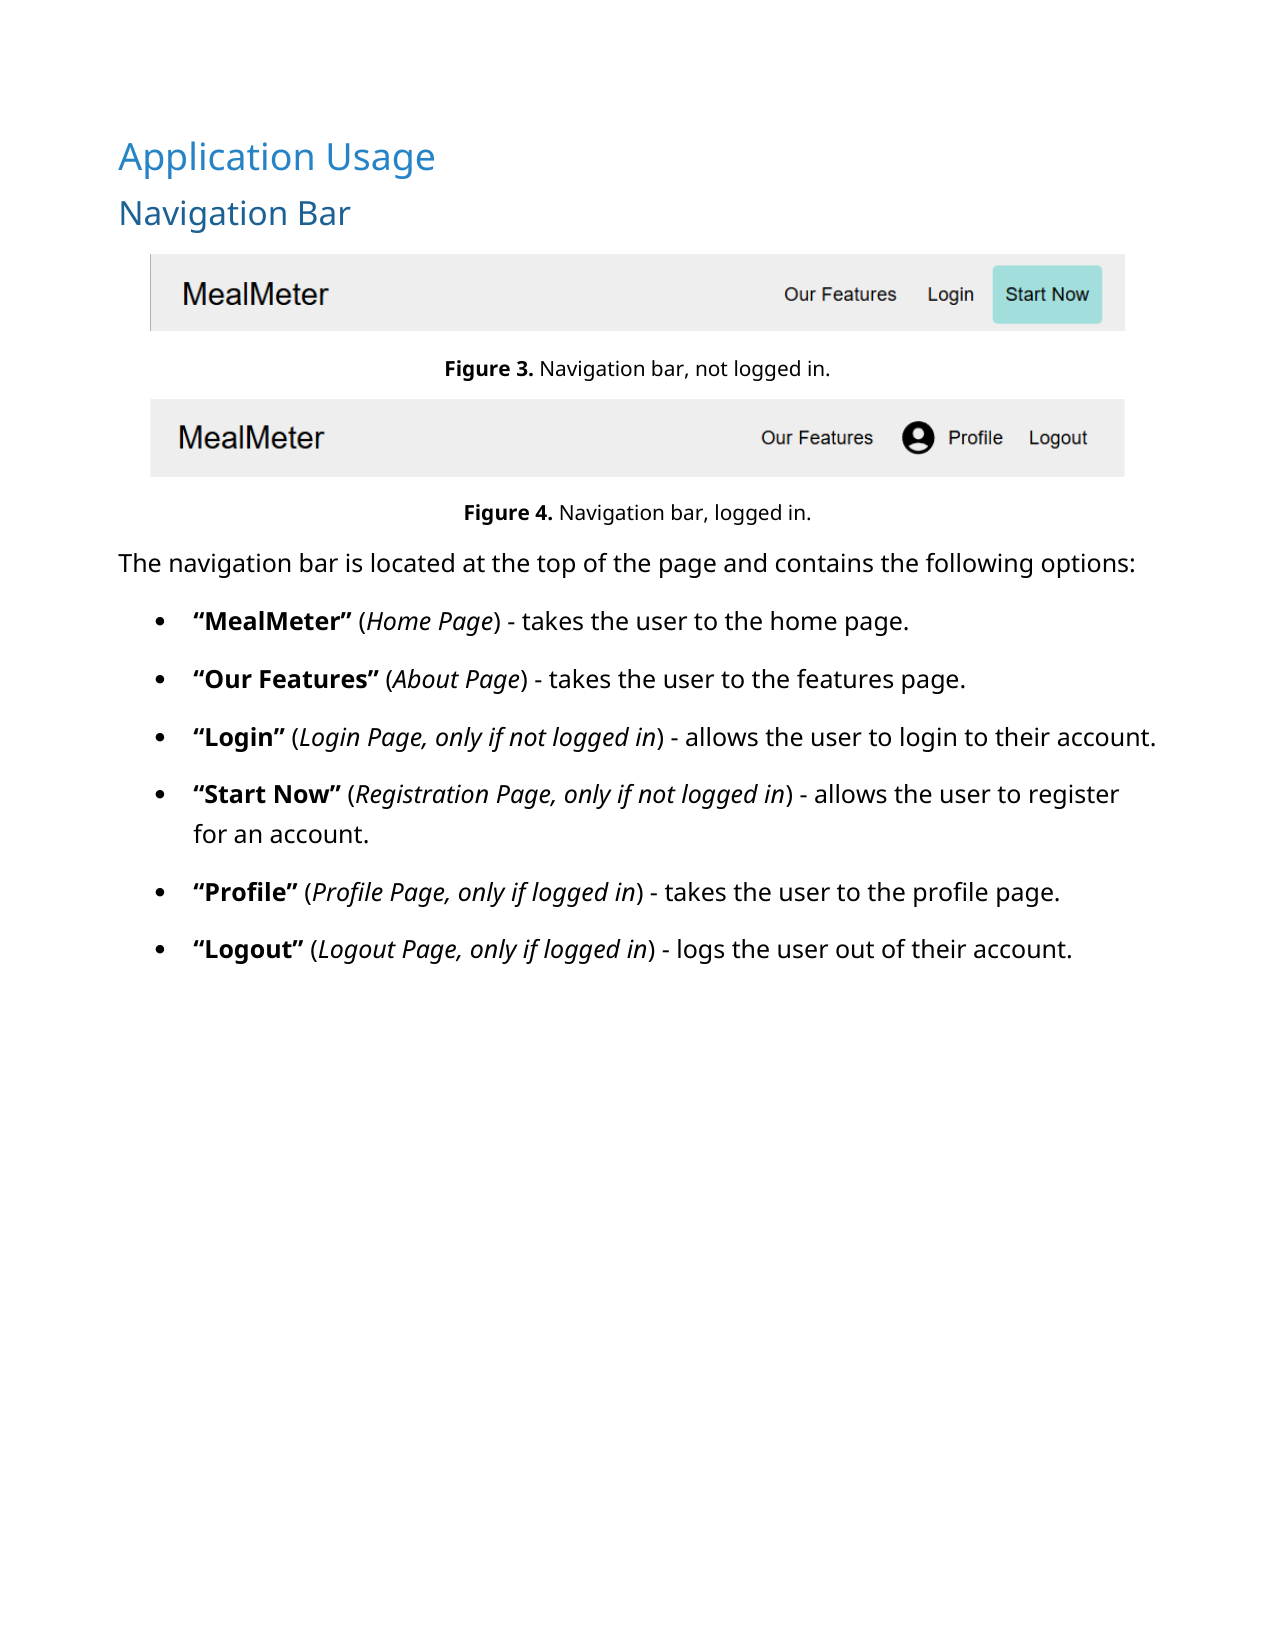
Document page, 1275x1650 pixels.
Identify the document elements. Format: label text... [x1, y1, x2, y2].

subtitle Navigation Bar [118, 190, 1157, 235]
text Figure 4. Navigation bar, logged in. [118, 498, 1157, 527]
list “Our Features” (About Page) - takes the user to the features page. [156, 661, 1157, 695]
subtitle Application Usage [118, 131, 1157, 182]
list “Start Now” (Registration Page, only if not logged in) - allows the user to register for an account. [156, 777, 1157, 850]
text The navigation bar is located at the top of the page and contains the following options: [118, 545, 1157, 579]
text Figure 3. Navigation bar, not logged in. [118, 354, 1157, 383]
picture [150, 399, 1125, 477]
list “Logout” (Logout Page, only if logged in) - logs the user out of their account. [156, 932, 1157, 966]
picture [150, 254, 1125, 331]
list “Profile” (Profile Page, only if logged in) - takes the user to the profile page. [156, 874, 1157, 908]
list “MealMeter” (Home Page) - takes the user to the home page. [156, 603, 1157, 637]
list “Login” (Login Page, only if not logged in) - allows the user to login to their account. [156, 719, 1157, 753]
